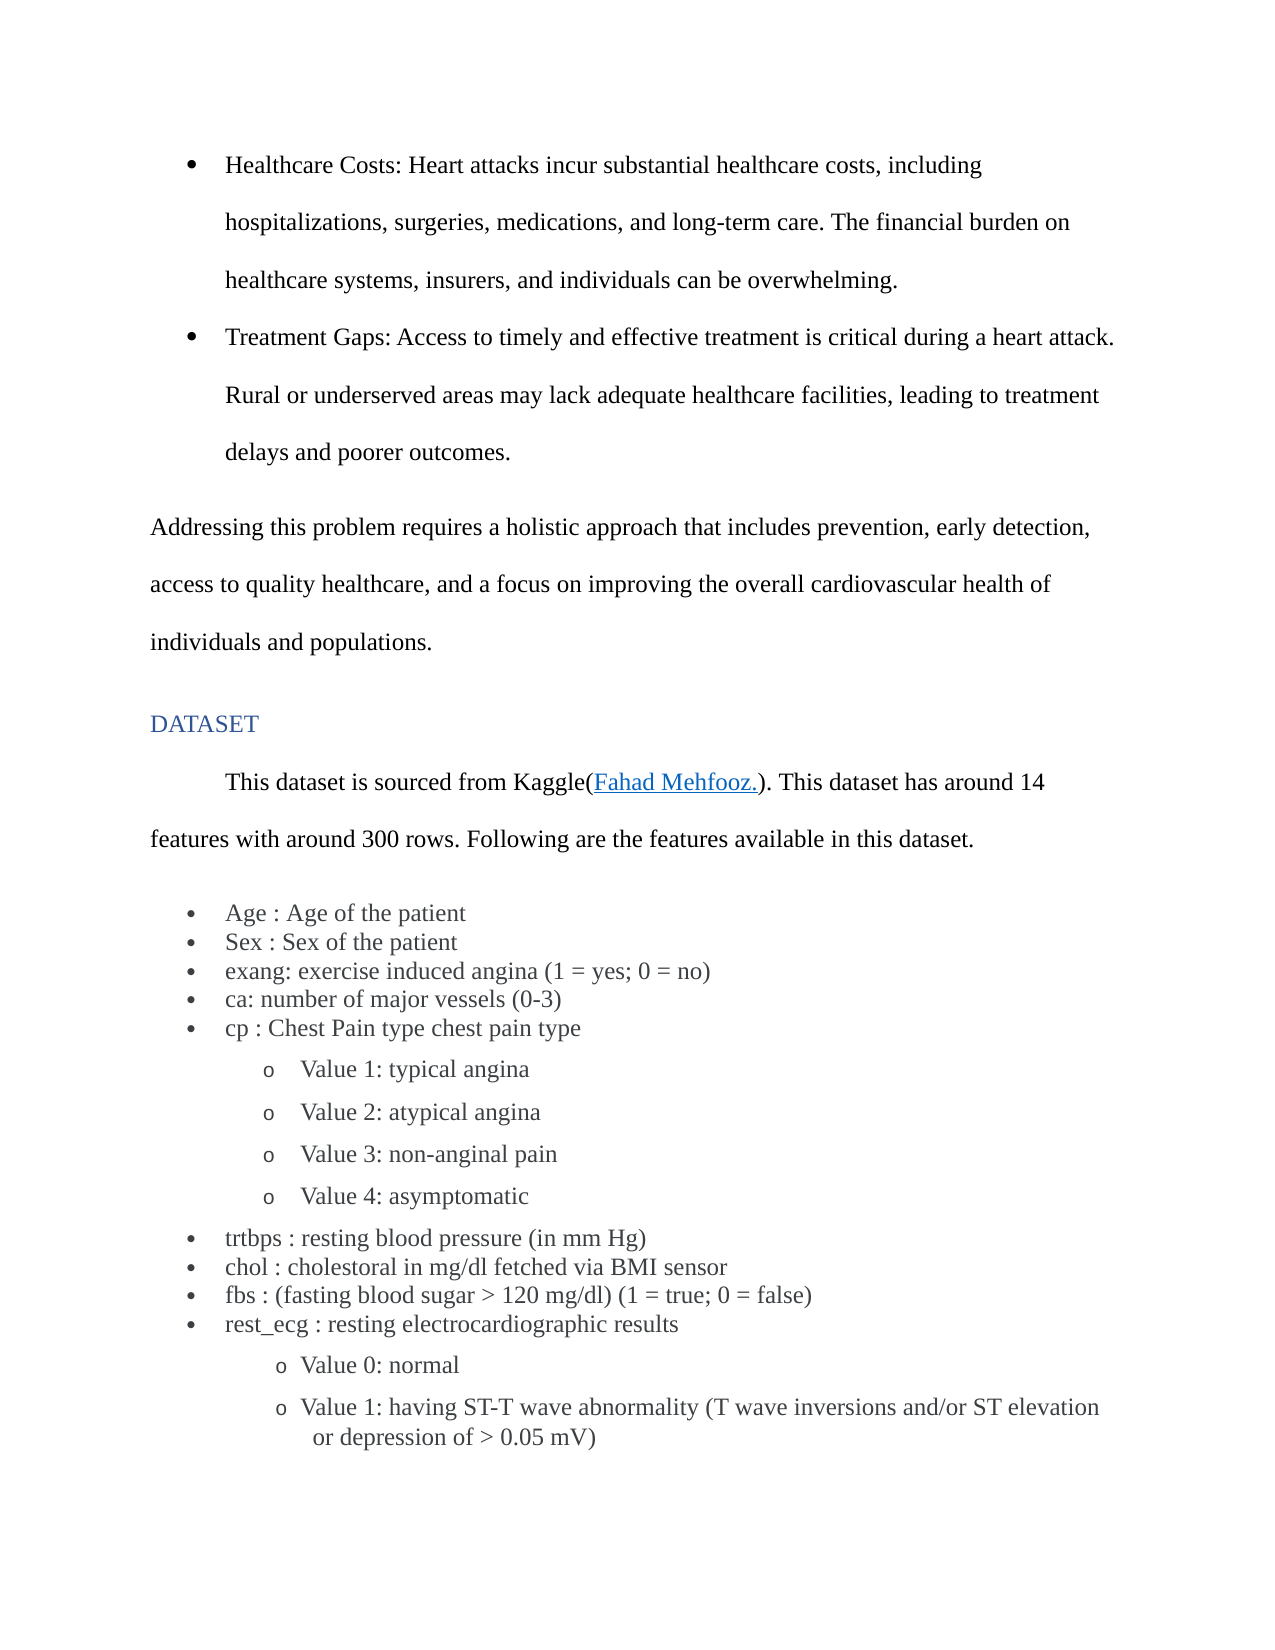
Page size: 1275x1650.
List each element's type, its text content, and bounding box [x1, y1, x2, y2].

list Sex : Sex of the patient [187, 927, 1125, 956]
list exang: exercise induced angina (1 = yes; 0 = no) [187, 956, 1125, 984]
list fbs : (fasting blood sugar > 120 mg/dl) (1 = true; 0 = false) [187, 1280, 1125, 1309]
list Healthcare Costs: Heart attacks incur substantial healthcare costs, including hospitalizations, surgeries, medications, and long-term care. The financial burden on healthcare systems, insurers, and individuals can be overwhelming. [187, 150, 1125, 294]
text This dataset is sourced from Kaggle(Fahad Mehfooz.). This dataset has around 14 features with around 300 rows. Following are the features available in this dataset. [150, 767, 1125, 853]
list Age : Age of the patient [187, 898, 1125, 927]
list Value 1: having ST-T wave abnormality (T wave inversions and/or ST elevation or depression of > 0.05 mV) [275, 1392, 1125, 1451]
list cp : Chest Pain type chest pain type [187, 1013, 1125, 1042]
list Value 2: atypical angina [262, 1097, 1125, 1126]
list rest_ecg : resting electrocardiographic results [187, 1309, 1125, 1338]
list trtbps : resting blood pressure (in mm Hg) [187, 1223, 1125, 1252]
subtitle DATASET [150, 709, 1125, 738]
list Value 0: normal [275, 1350, 1125, 1380]
list Treatment Gaps: Access to timely and effective treatment is critical during a heart attack. Rural or underserved areas may lack adequate healthcare facilities, leading to treatment delays and poorer outcomes. [187, 322, 1125, 466]
text Addressing this problem requires a holistic approach that includes prevention, early detection, access to quality healthcare, and a focus on improving the overall cardiovascular health of individuals and populations. [150, 512, 1125, 655]
list ca: number of major vessels (0-3) [187, 984, 1125, 1013]
list Value 1: typical angina [262, 1054, 1125, 1084]
list chol : cholestoral in mg/dl fetched via BMI sensor [187, 1252, 1125, 1280]
list Value 4: asymptomatic [262, 1181, 1125, 1210]
list Value 3: non-anginal pain [262, 1139, 1125, 1168]
